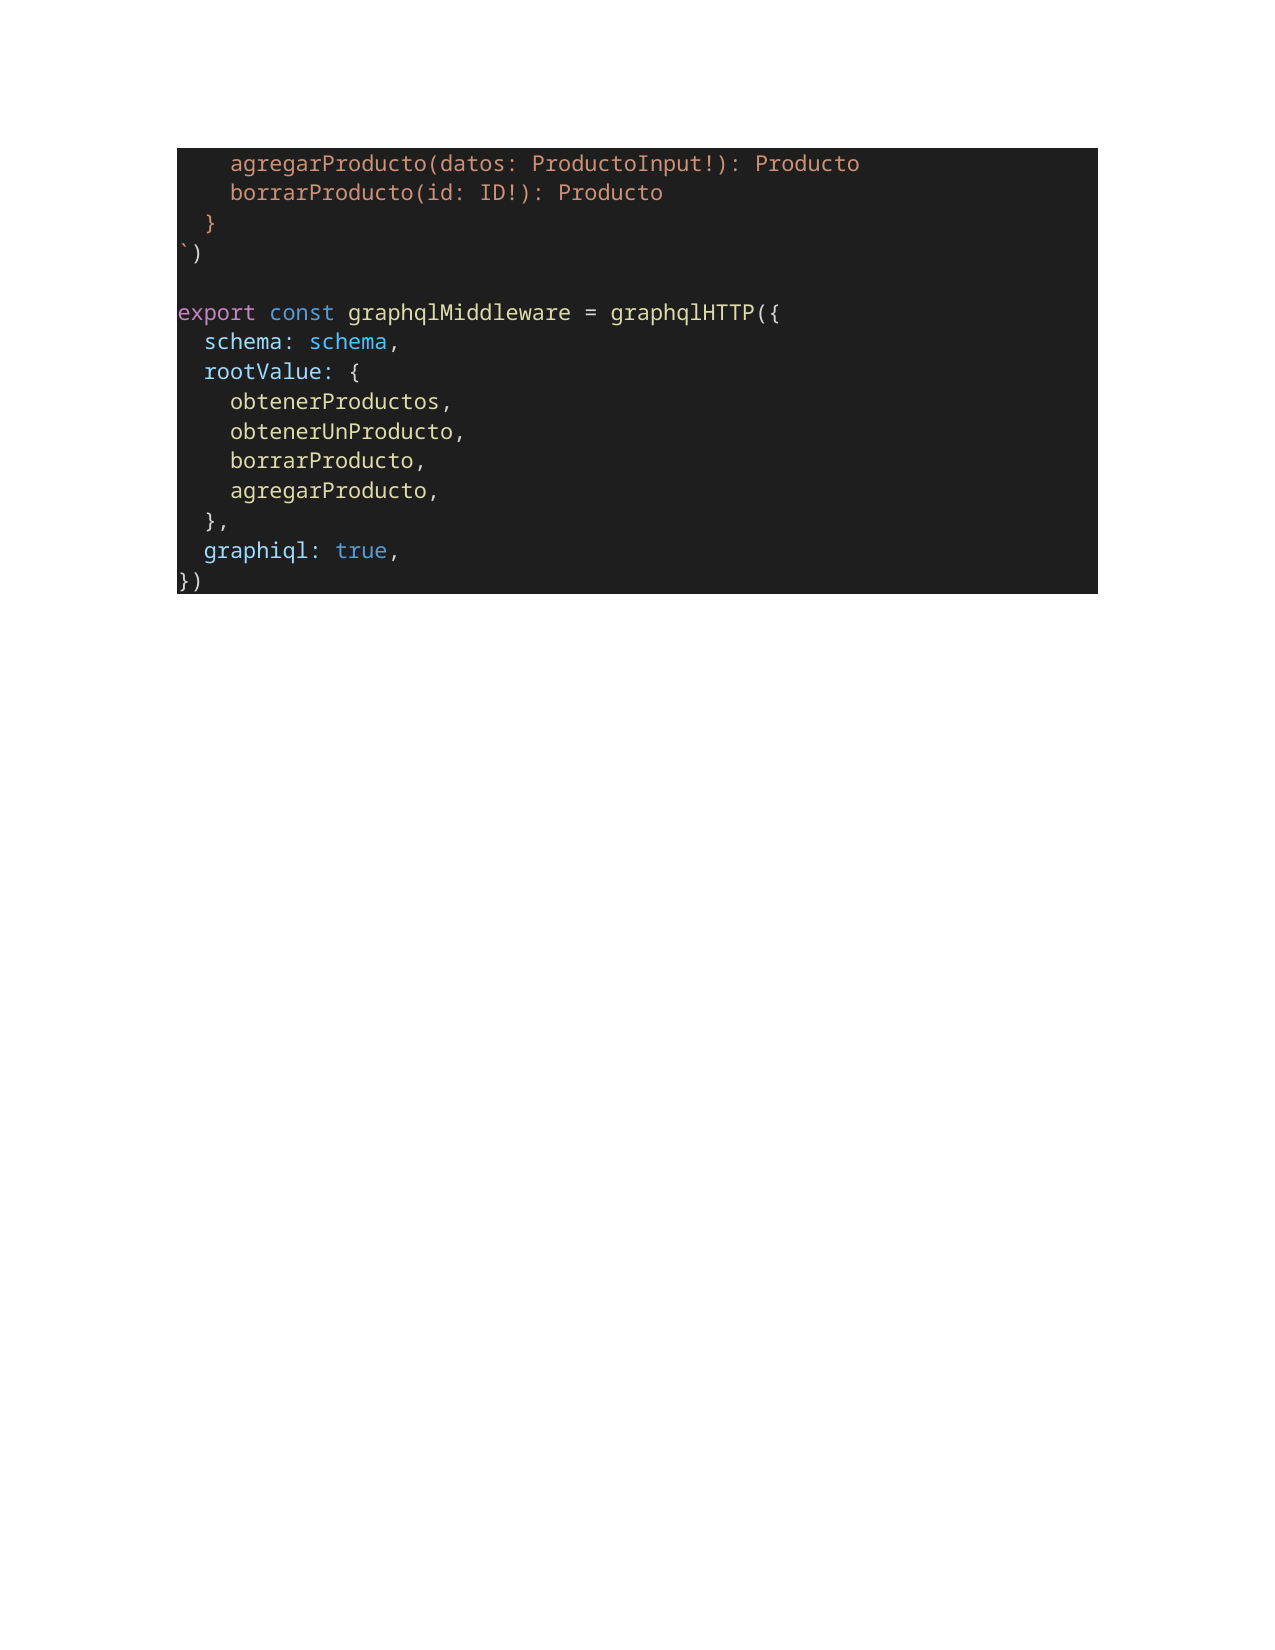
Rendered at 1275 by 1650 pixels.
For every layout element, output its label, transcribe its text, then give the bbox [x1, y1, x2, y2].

text graphiql: true, [177, 535, 1098, 565]
text obtenerUnProducto, [177, 416, 1098, 446]
text export const graphqlMiddleware = graphqlHTTP({ [177, 297, 1098, 326]
text obtenerProductos, [177, 386, 1098, 416]
text borrarProducto(id: ID!): Producto [177, 177, 1098, 207]
text agregarProducto, [177, 475, 1098, 505]
text } [177, 207, 1098, 237]
text rootValue: { [177, 356, 1098, 386]
text borrarProducto, [177, 446, 1098, 475]
text schema: schema, [177, 326, 1098, 356]
text `) [177, 237, 1098, 267]
text }, [177, 505, 1098, 535]
text agregarProducto(datos: ProductoInput!): Producto [177, 148, 1098, 177]
text }) [177, 565, 1098, 594]
